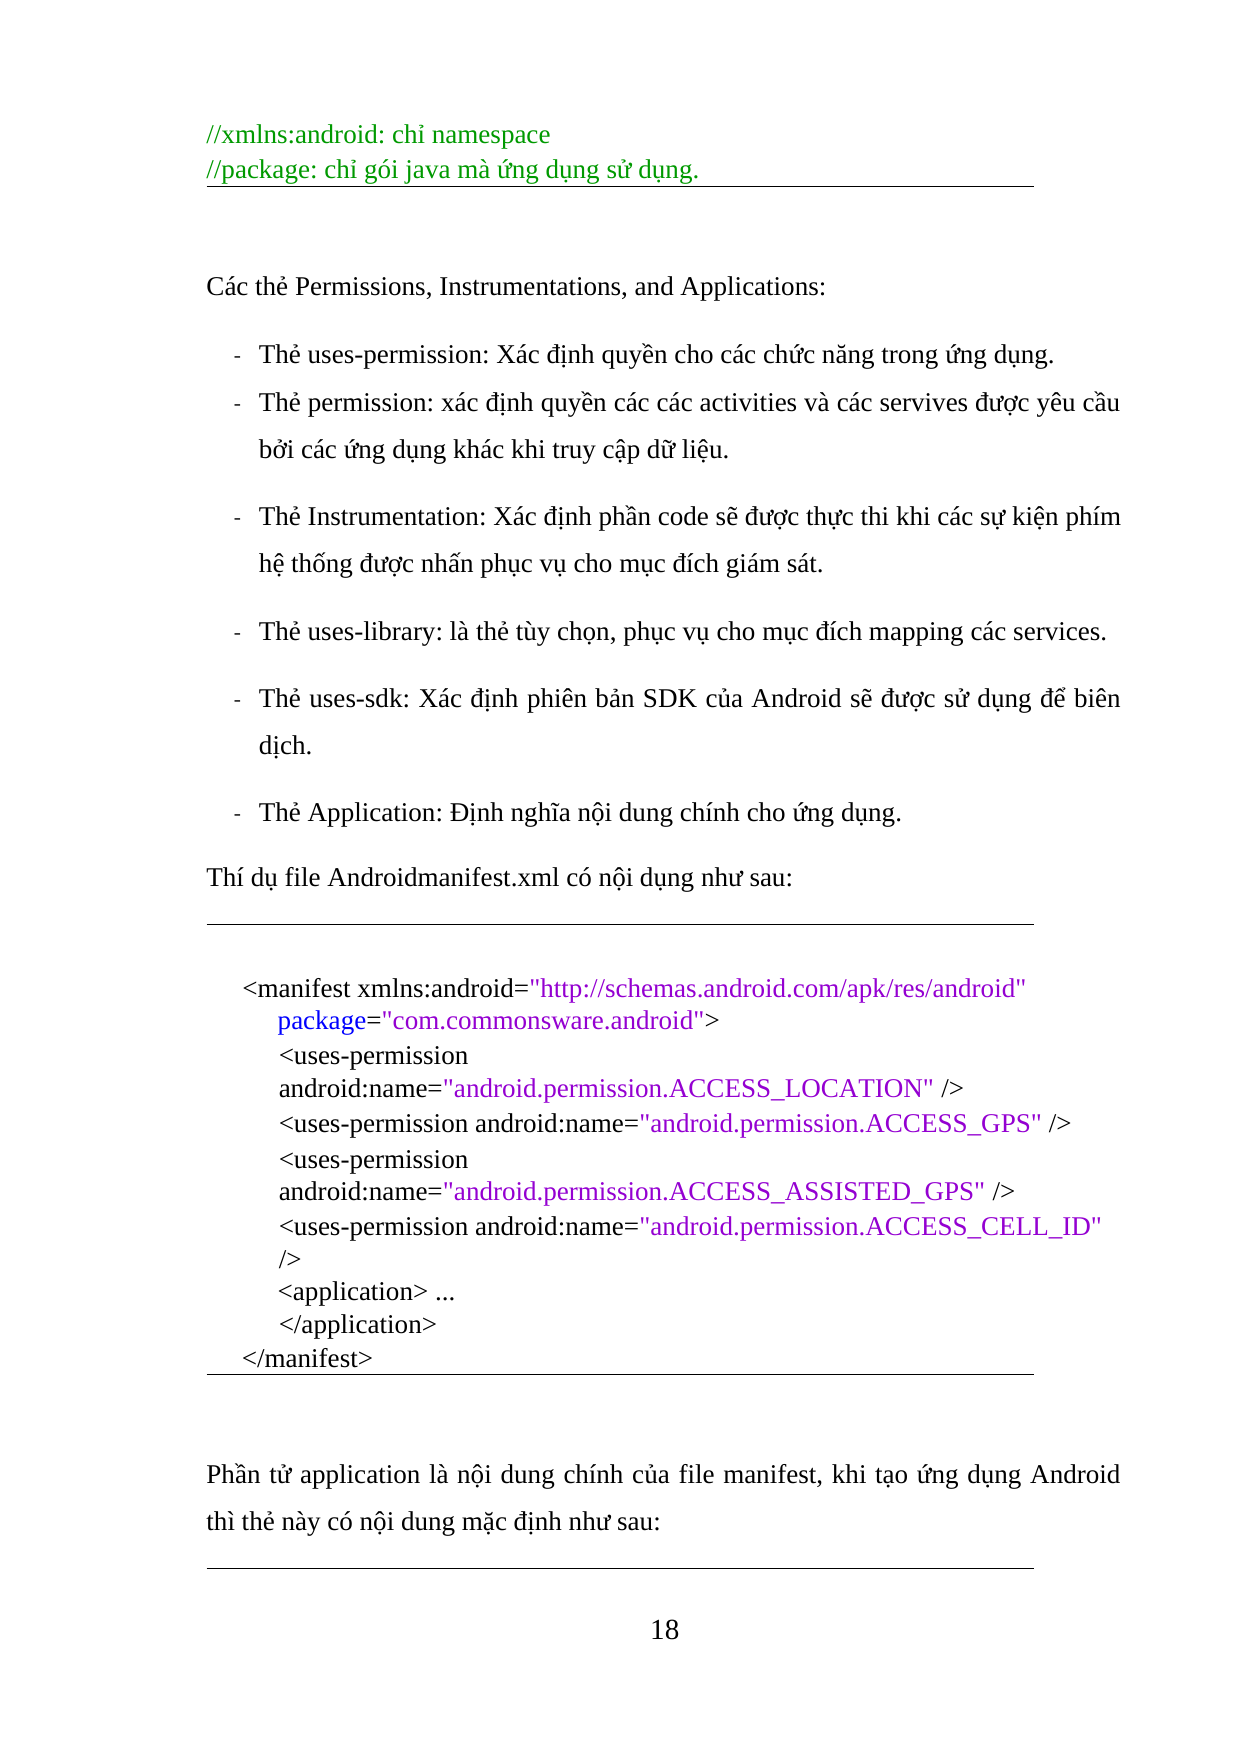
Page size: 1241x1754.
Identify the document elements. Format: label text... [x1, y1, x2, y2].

text <uses-permission android:name="android.permission.ACCESS_LOCATION" /> [278, 1039, 1122, 1103]
list Thẻ Application: Định nghĩa nội dung chính cho ứng dụng. [233, 796, 1122, 828]
list Thẻ uses-sdk: Xác định phiên bản SDK của Android sẽ được sử dụng để biên dịch. [233, 682, 1122, 760]
text <uses-permission android:name="android.permission.ACCESS_GPS" /> [278, 1107, 1122, 1138]
list Thẻ permission: xác định quyền các các activities và các servives được yêu cầu bởi các ứng dụng khác khi truy cập dữ liệu. [233, 386, 1122, 464]
list Thẻ Instrumentation: Xác định phần code sẽ được thực thi khi các sự kiện phím hệ thống được nhấn phục vụ cho mục đích giám sát. [233, 501, 1122, 578]
text <uses-permission android:name="android.permission.ACCESS_ASSISTED_GPS" /> [278, 1143, 1122, 1206]
text Thí dụ file Androidmanifest.xml có nội dụng như sau: [206, 861, 1122, 892]
text <application> ... [277, 1276, 523, 1307]
text <manifest xmlns:android="http://schemas.android.com/apk/res/android" package="com.commonsware.android"> [242, 972, 1122, 1035]
text </application> [278, 1309, 1122, 1340]
text //xmlns:android: chỉ namespace [206, 118, 1122, 149]
text Các thẻ Permissions, Instrumentations, and Applications: [206, 270, 1122, 301]
text <uses-permission android:name="android.permission.ACCESS_CELL_ID" /> [278, 1211, 1122, 1274]
list Thẻ uses-permission: Xác định quyền cho các chức năng trong ứng dụng. [233, 338, 1122, 369]
text //package: chỉ gói java mà ứng dụng sử dụng. [206, 154, 1122, 185]
text </manifest> [242, 1342, 1122, 1373]
text Phần tử application là nội dung chính của file manifest, khi tạo ứng dụng Android thì thẻ này có nội dung mặc định như sau: [206, 1458, 1122, 1536]
list Thẻ uses-library: là thẻ tùy chọn, phục vụ cho mục đích mapping các services. [233, 615, 1122, 646]
